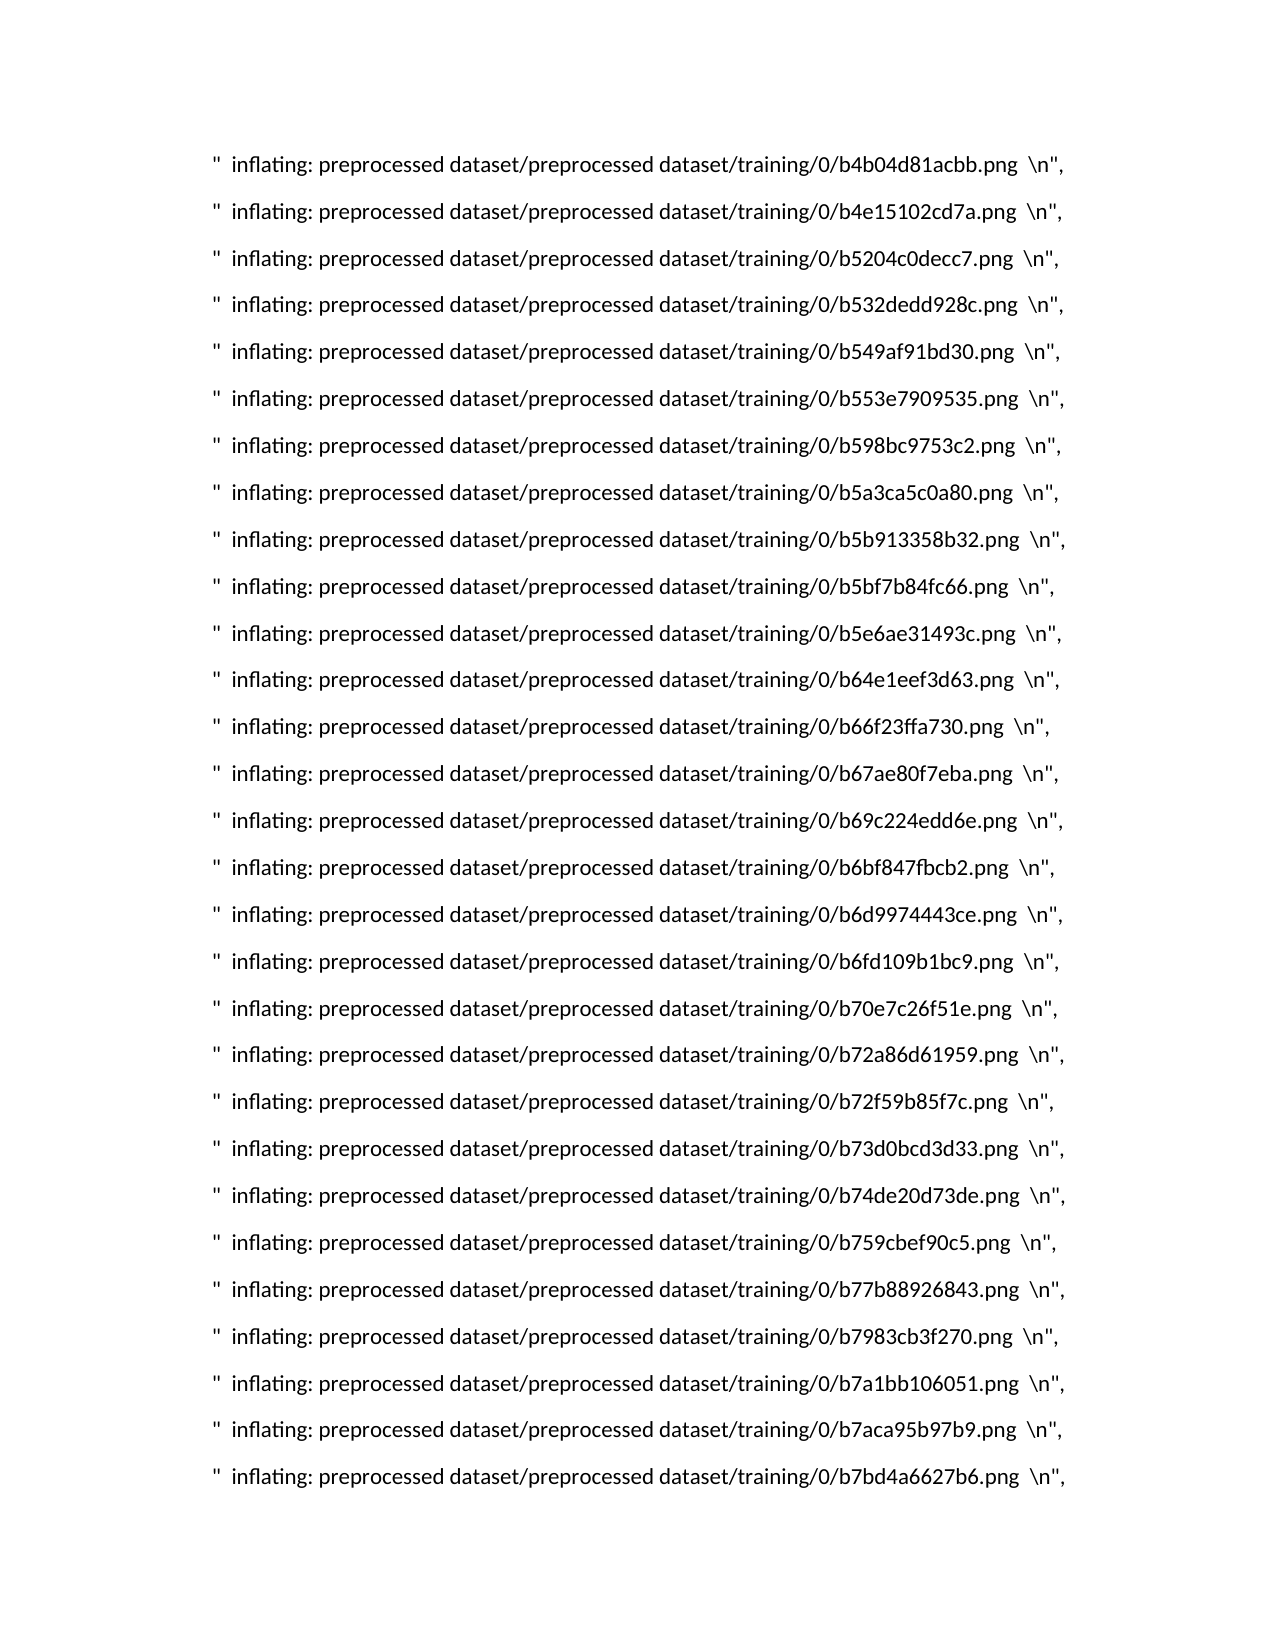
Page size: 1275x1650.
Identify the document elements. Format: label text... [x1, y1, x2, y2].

text " inflating: preprocessed dataset/preprocessed dataset/training/0/b64e1eef3d63.png \n", [150, 666, 1125, 694]
text " inflating: preprocessed dataset/preprocessed dataset/training/0/b77b88926843.png \n", [150, 1275, 1125, 1303]
text " inflating: preprocessed dataset/preprocessed dataset/training/0/b532dedd928c.png \n", [150, 291, 1125, 319]
text " inflating: preprocessed dataset/preprocessed dataset/training/0/b72a86d61959.png \n", [150, 1041, 1125, 1069]
text " inflating: preprocessed dataset/preprocessed dataset/training/0/b67ae80f7eba.png \n", [150, 759, 1125, 787]
text " inflating: preprocessed dataset/preprocessed dataset/training/0/b553e7909535.png \n", [150, 384, 1125, 412]
text " inflating: preprocessed dataset/preprocessed dataset/training/0/b7983cb3f270.png \n", [150, 1322, 1125, 1350]
text " inflating: preprocessed dataset/preprocessed dataset/training/0/b549af91bd30.png \n", [150, 337, 1125, 366]
text " inflating: preprocessed dataset/preprocessed dataset/training/0/b73d0bcd3d33.png \n", [150, 1134, 1125, 1162]
text " inflating: preprocessed dataset/preprocessed dataset/training/0/b4e15102cd7a.png \n", [150, 197, 1125, 225]
text " inflating: preprocessed dataset/preprocessed dataset/training/0/b6bf847fbcb2.png \n", [150, 853, 1125, 881]
text " inflating: preprocessed dataset/preprocessed dataset/training/0/b70e7c26f51e.png \n", [150, 994, 1125, 1022]
text " inflating: preprocessed dataset/preprocessed dataset/training/0/b72f59b85f7c.png \n", [150, 1087, 1125, 1116]
text " inflating: preprocessed dataset/preprocessed dataset/training/0/b7aca95b97b9.png \n", [150, 1416, 1125, 1444]
text " inflating: preprocessed dataset/preprocessed dataset/training/0/b598bc9753c2.png \n", [150, 431, 1125, 459]
text " inflating: preprocessed dataset/preprocessed dataset/training/0/b759cbef90c5.png \n", [150, 1228, 1125, 1256]
text " inflating: preprocessed dataset/preprocessed dataset/training/0/b7bd4a6627b6.png \n", [150, 1462, 1125, 1491]
text " inflating: preprocessed dataset/preprocessed dataset/training/0/b7a1bb106051.png \n", [150, 1369, 1125, 1397]
text " inflating: preprocessed dataset/preprocessed dataset/training/0/b5204c0decc7.png \n", [150, 244, 1125, 272]
text " inflating: preprocessed dataset/preprocessed dataset/training/0/b6fd109b1bc9.png \n", [150, 947, 1125, 975]
text " inflating: preprocessed dataset/preprocessed dataset/training/0/b5e6ae31493c.png \n", [150, 619, 1125, 647]
text " inflating: preprocessed dataset/preprocessed dataset/training/0/b6d9974443ce.png \n", [150, 900, 1125, 928]
text " inflating: preprocessed dataset/preprocessed dataset/training/0/b5a3ca5c0a80.png \n", [150, 478, 1125, 506]
text " inflating: preprocessed dataset/preprocessed dataset/training/0/b5bf7b84fc66.png \n", [150, 572, 1125, 600]
text " inflating: preprocessed dataset/preprocessed dataset/training/0/b4b04d81acbb.png \n", [150, 150, 1125, 178]
text " inflating: preprocessed dataset/preprocessed dataset/training/0/b66f23ffa730.png \n", [150, 712, 1125, 741]
text " inflating: preprocessed dataset/preprocessed dataset/training/0/b69c224edd6e.png \n", [150, 806, 1125, 834]
text " inflating: preprocessed dataset/preprocessed dataset/training/0/b5b913358b32.png \n", [150, 525, 1125, 553]
text " inflating: preprocessed dataset/preprocessed dataset/training/0/b74de20d73de.png \n", [150, 1181, 1125, 1209]
